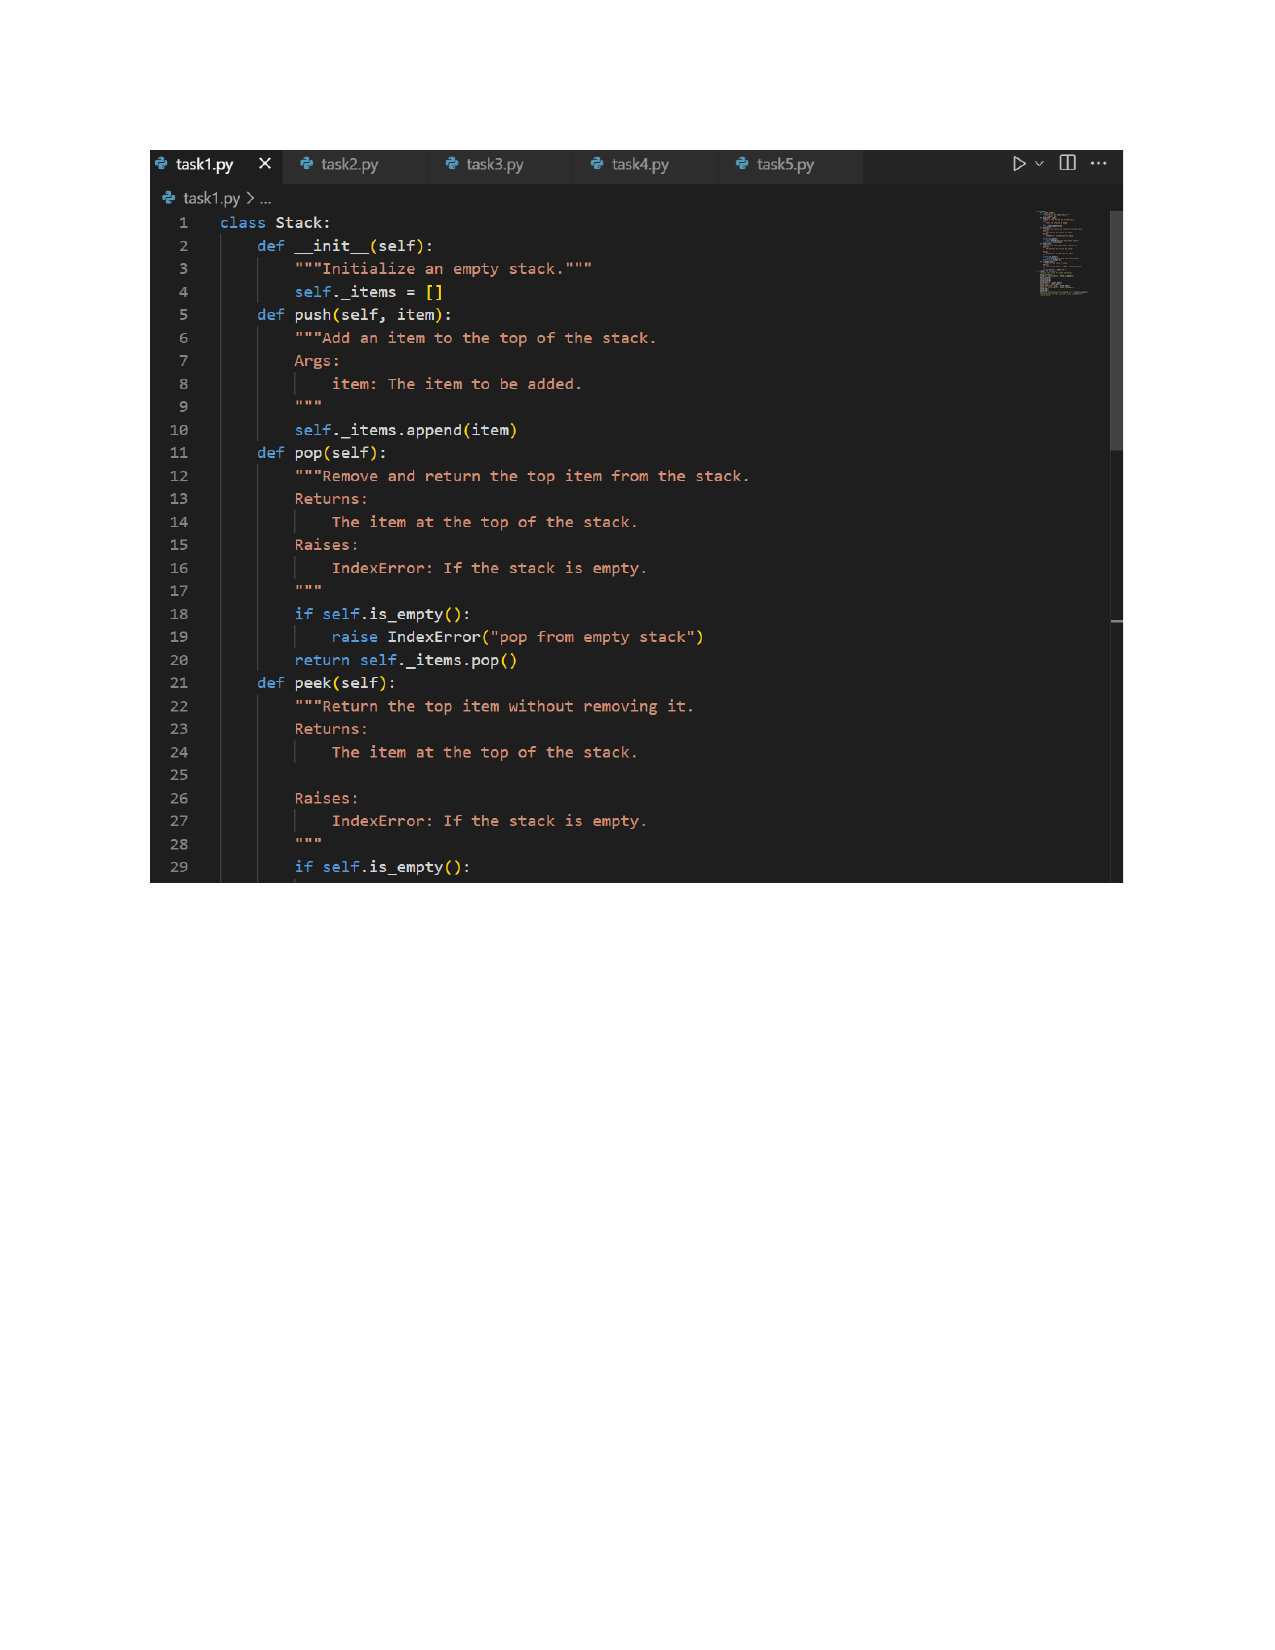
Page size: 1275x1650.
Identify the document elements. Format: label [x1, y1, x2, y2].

picture [150, 150, 1124, 883]
